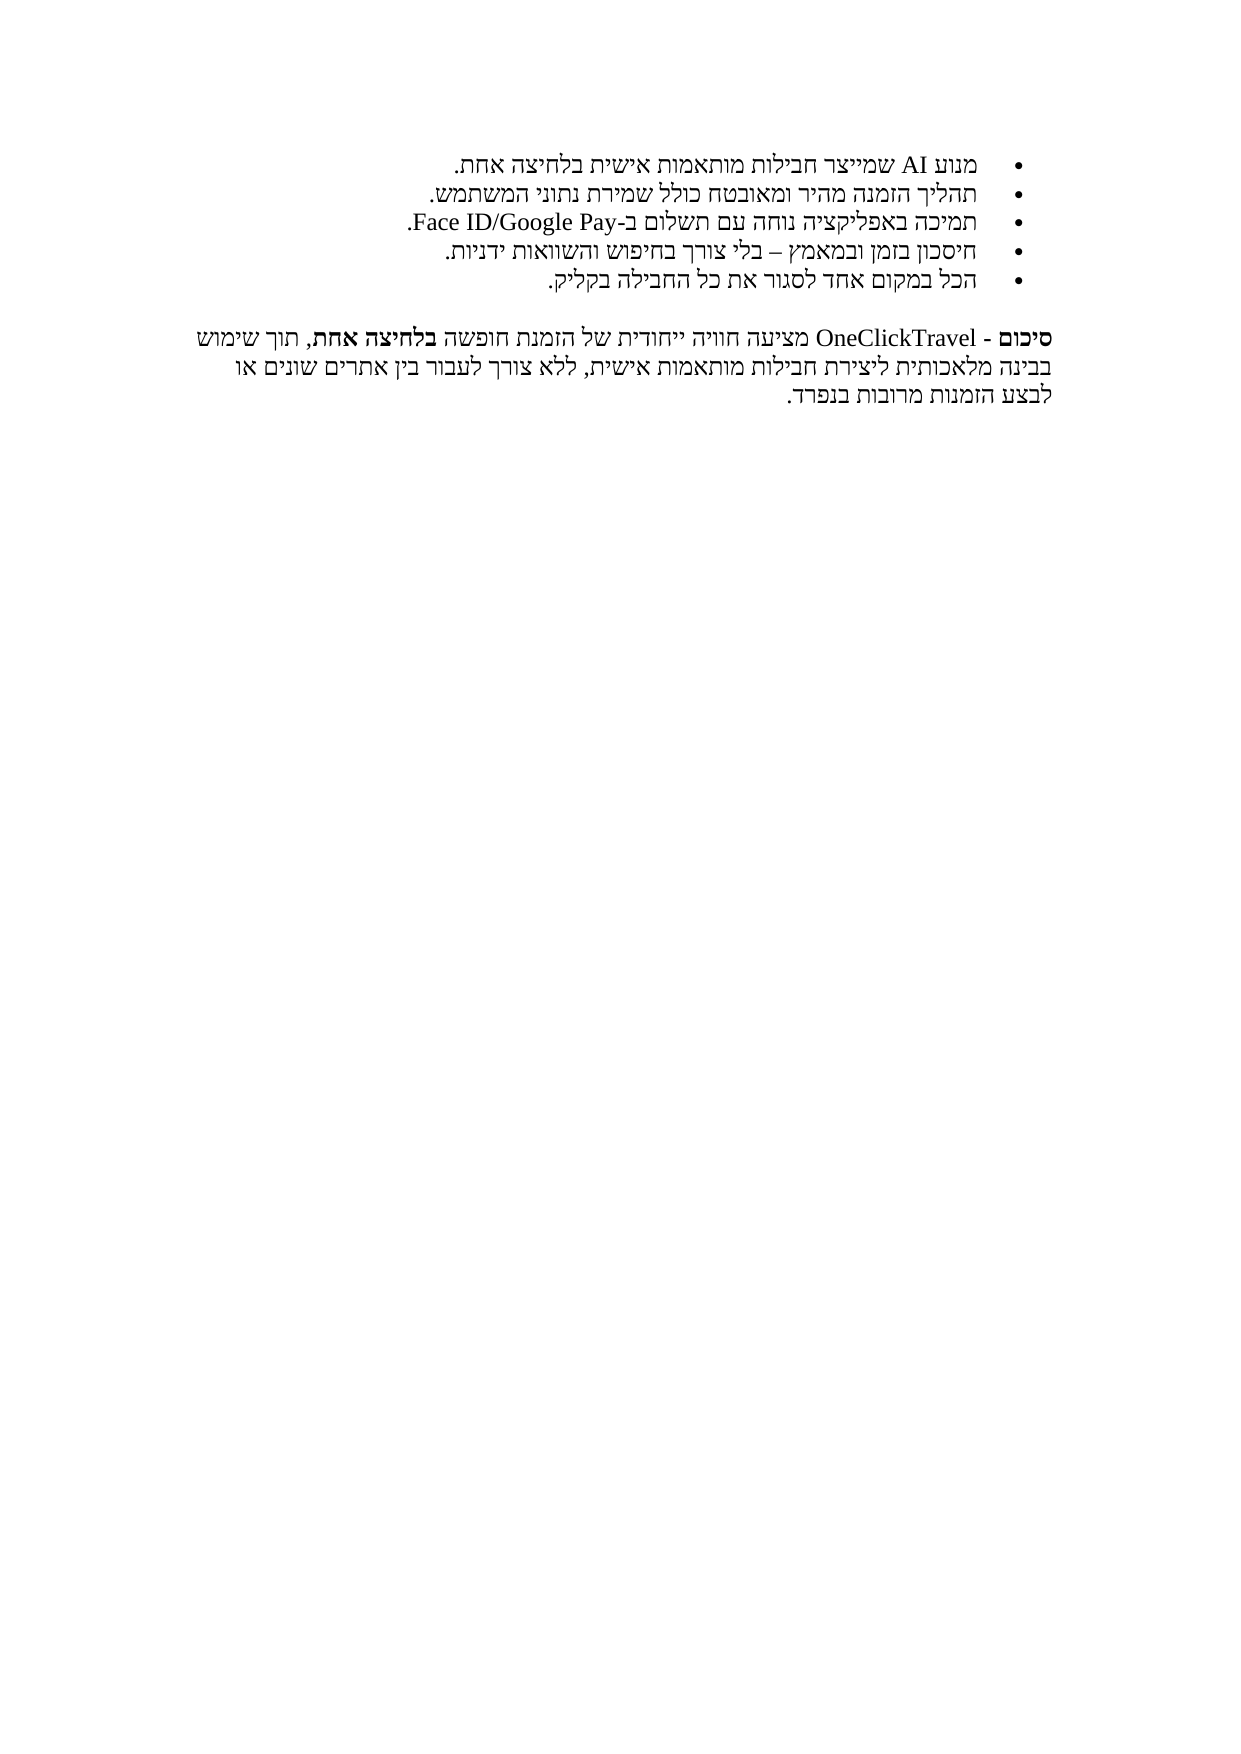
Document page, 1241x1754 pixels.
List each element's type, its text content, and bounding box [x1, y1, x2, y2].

list מנוע AI שמייצר חבילות מותאמות אישית בלחיצה אחת. [187, 150, 1015, 179]
list תהליך הזמנה מהיר ומאובטח כולל שמירת נתוני המשתמש. [187, 179, 1015, 207]
list הכל במקום אחד לסגור את כל החבילה בקליק. [187, 265, 1015, 294]
list תמיכה באפליקציה נוחה עם תשלום ב-Face ID/Google Pay. [187, 207, 1015, 236]
list חיסכון בזמן ובמאמץ – בלי צורך בחיפוש והשוואות ידניות. [187, 236, 1015, 265]
text סיכום - OneClickTravel מציעה חוויה ייחודית של הזמנת חופשה בלחיצה אחת, תוך שימוש בבינה מלאכותית ליצירת חבילות מותאמות אישית, ללא צורך לעבור בין אתרים שונים או לבצע הזמנות מרובות בנפרד. [187, 323, 1053, 409]
